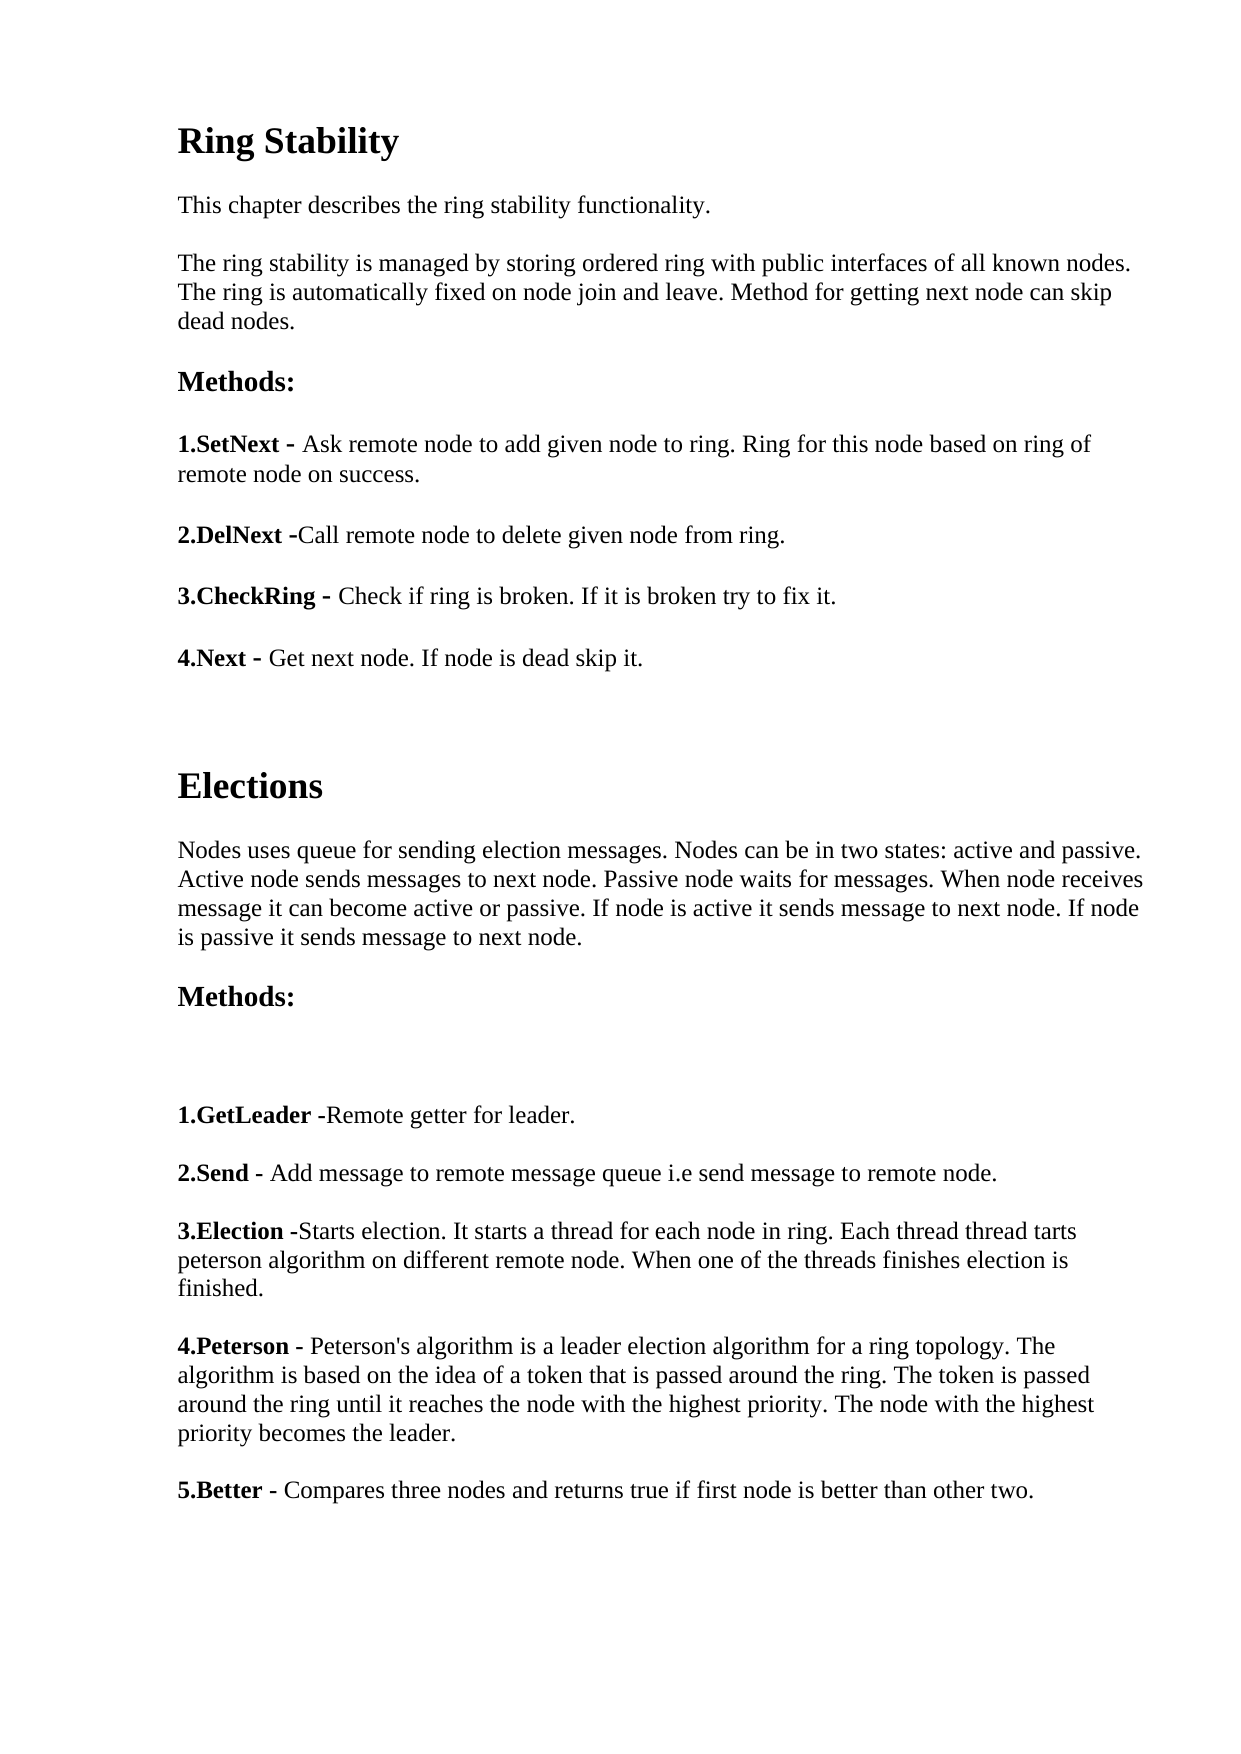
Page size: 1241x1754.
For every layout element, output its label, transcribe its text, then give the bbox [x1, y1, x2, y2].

text Methods: [177, 364, 1152, 397]
text 3.Election -Starts election. It starts a thread for each node in ring. Each thread thread tarts peterson algorithm on different remote node. When one of the threads finishes election is finished. [177, 1216, 1152, 1302]
text Elections [177, 763, 1152, 806]
text 1.SetNext - Ask remote node to add given node to ring. Ring for this node based on ring of remote node on success. [177, 426, 1152, 488]
text 5.Better - Compares three nodes and returns true if first node is better than other two. [177, 1476, 1152, 1504]
text Ring Stability [177, 118, 1152, 161]
text The ring stability is managed by storing ordered ring with public interfaces of all known nodes. The ring is automatically fixed on node join and leave. Method for getting next node can skip dead nodes. [177, 248, 1152, 334]
text 2.DelNext -Call remote node to delete given node from ring. [177, 517, 1152, 549]
text 4.Peterson - Peterson's algorithm is a leader election algorithm for a ring topology. The algorithm is based on the idea of a token that is passed around the ring. The token is passed around the ring until it reaches the node with the highest priority. The node with the highest priority becomes the leader. [177, 1331, 1152, 1446]
text This chapter describes the ring stability functionality. [177, 190, 1152, 219]
text Methods: [177, 979, 1152, 1013]
text 3.CheckRing - Check if ring is broken. If it is broken try to fix it. [177, 578, 1152, 611]
text 1.GetLeader -Remote getter for leader. [177, 1100, 1152, 1129]
text 2.Send - Add message to remote message queue i.e send message to remote node. [177, 1158, 1152, 1187]
text Nodes uses queue for sending election messages. Nodes can be in two states: active and passive. Active node sends messages to next node. Passive node waits for messages. When node receives message it can become active or passive. If node is active it sends message to next node. If node is passive it sends message to next node. [177, 835, 1152, 950]
text 4.Next - Get next node. If node is dead skip it. [177, 640, 1152, 672]
